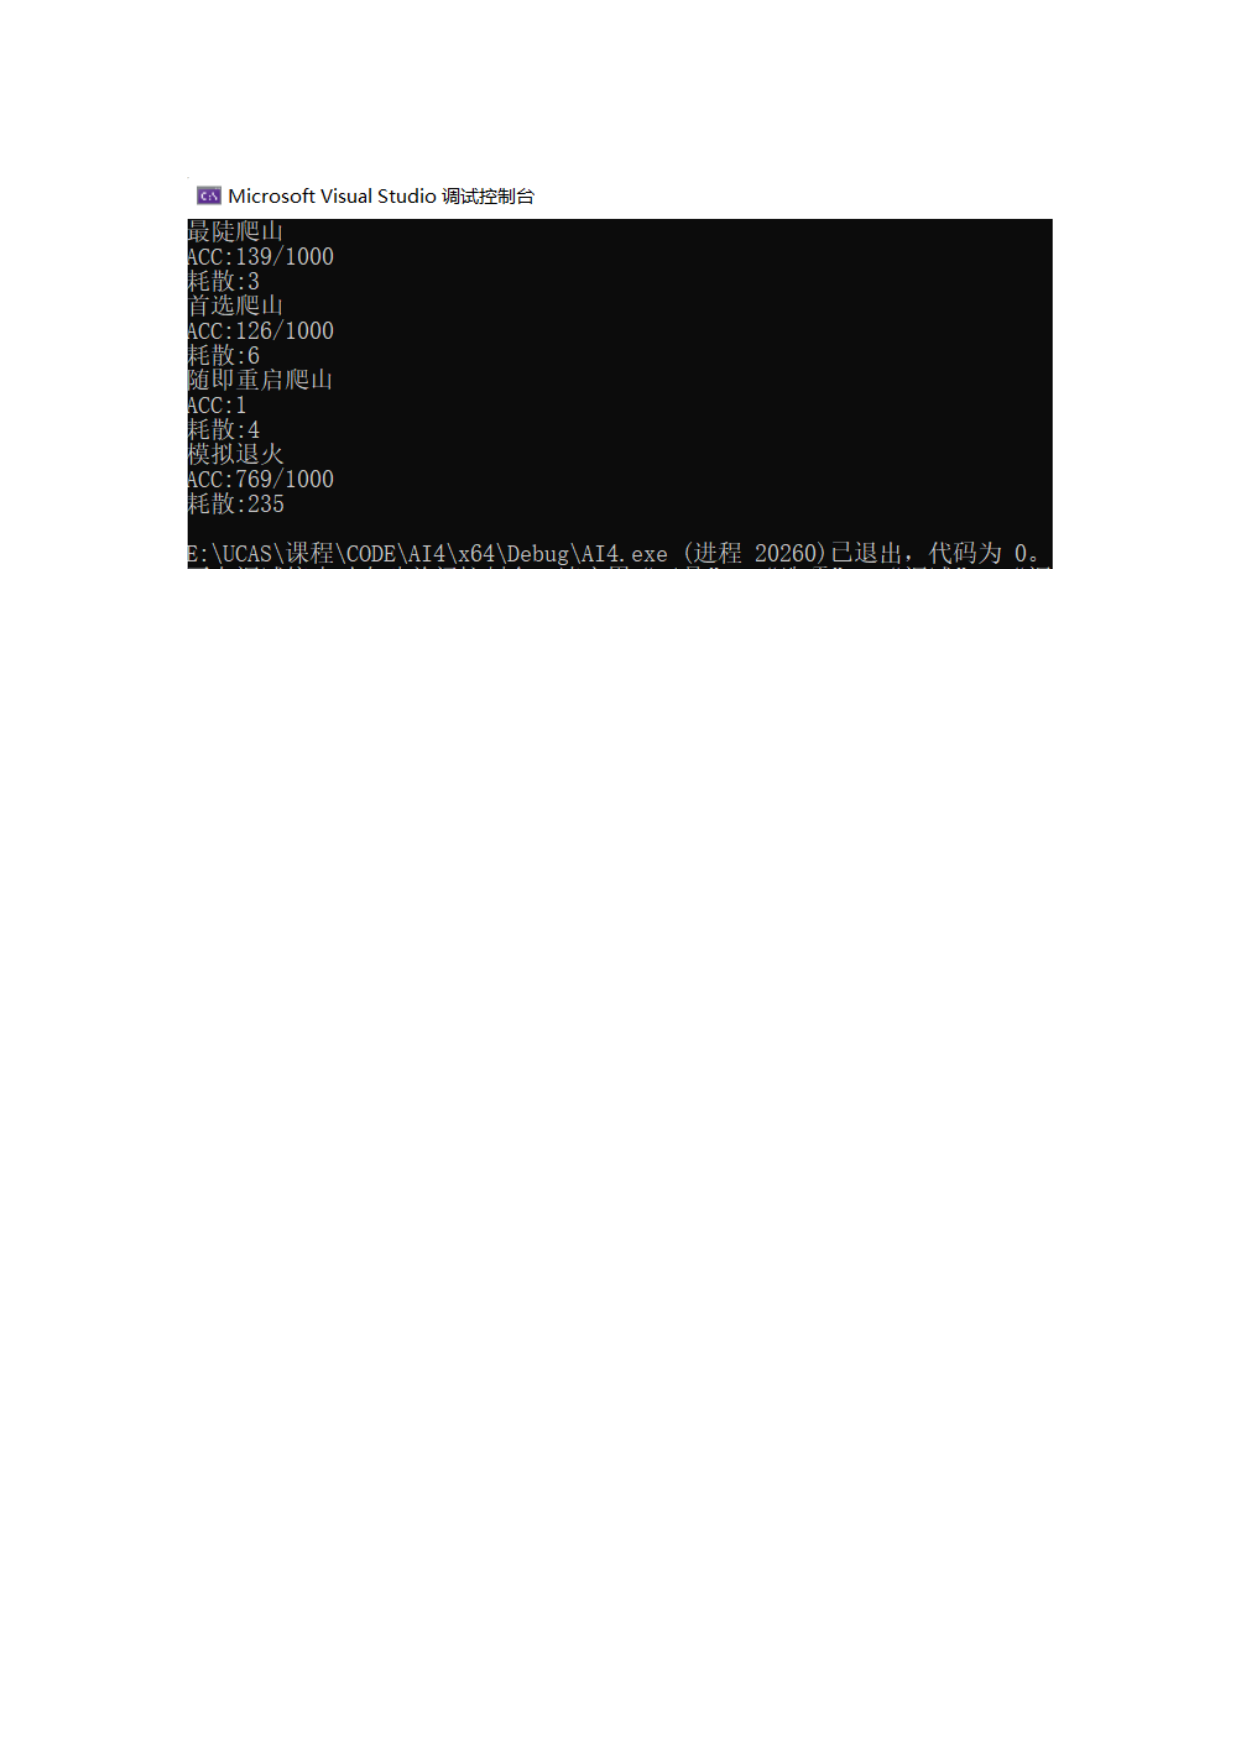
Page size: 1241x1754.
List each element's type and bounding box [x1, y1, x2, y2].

picture [187, 177, 1053, 569]
